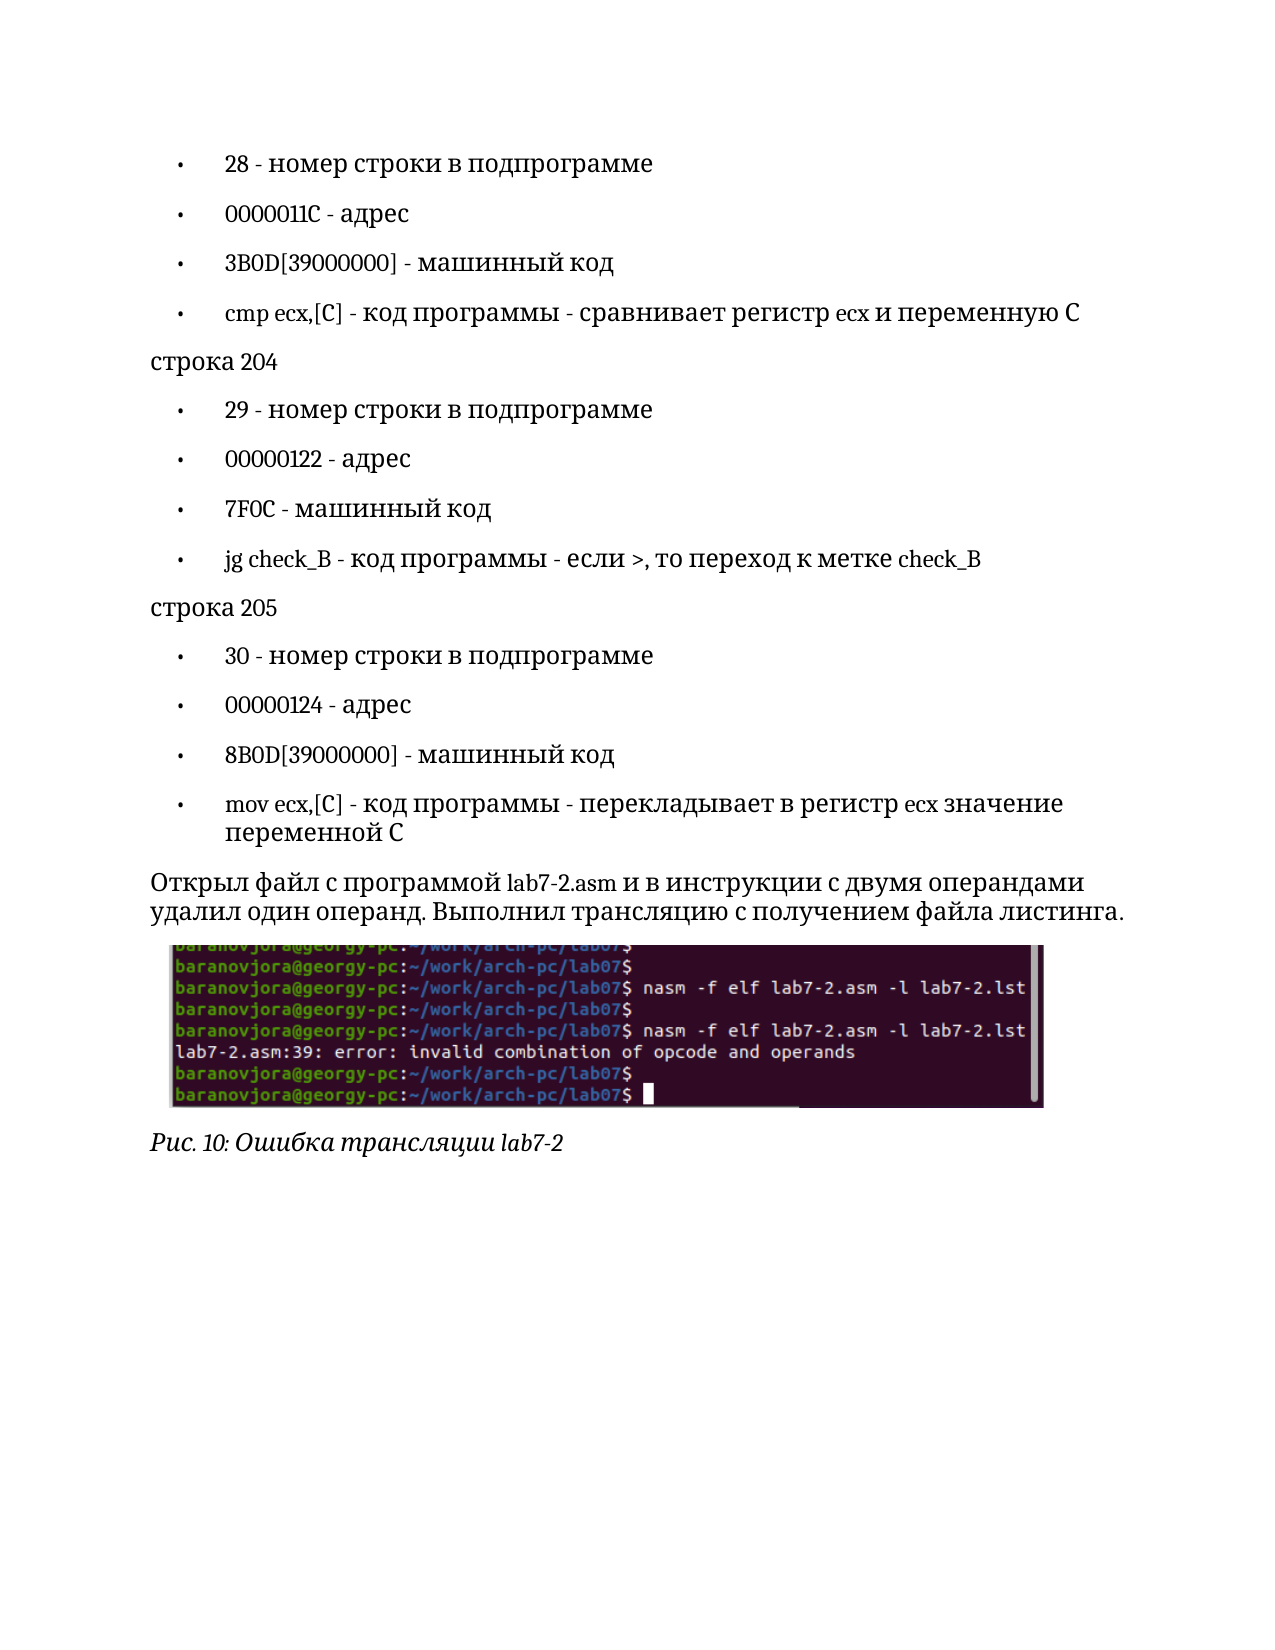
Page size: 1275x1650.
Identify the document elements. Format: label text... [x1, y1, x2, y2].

text строка 204 [150, 348, 1125, 377]
list jg check_B - код программы - если >, то переход к метке check_B [175, 544, 1125, 573]
list cmp ecx,[C] - код программы - сравнивает регистр ecx и переменную С [175, 299, 1125, 327]
list 30 - номер строки в подпрограмме [175, 642, 1125, 670]
list 00000122 - адрес [175, 445, 1125, 474]
picture [168, 945, 1044, 1108]
list 8B0D[39000000] - машинный код [175, 741, 1125, 769]
list 28 - номер строки в подпрограмме [175, 150, 1125, 179]
list mov ecx,[C] - код программы - перекладывает в регистр ecx значение переменной С [175, 790, 1125, 848]
list 7F0C - машинный код [175, 495, 1125, 524]
list 29 - номер строки в подпрограмме [175, 396, 1125, 424]
text Рис. 10: Ошибка трансляции lab7-2 [150, 1129, 1125, 1157]
list 00000124 - адрес [175, 691, 1125, 720]
list 0000011C - адрес [175, 199, 1125, 228]
list 3B0D[39000000] - машинный код [175, 249, 1125, 278]
text строка 205 [150, 594, 1125, 623]
text Открыл файл с программой lab7-2.asm и в инструкции с двумя операндами удалил один операнд. Выполнил трансляцию с получением файла листинга. [150, 869, 1125, 926]
